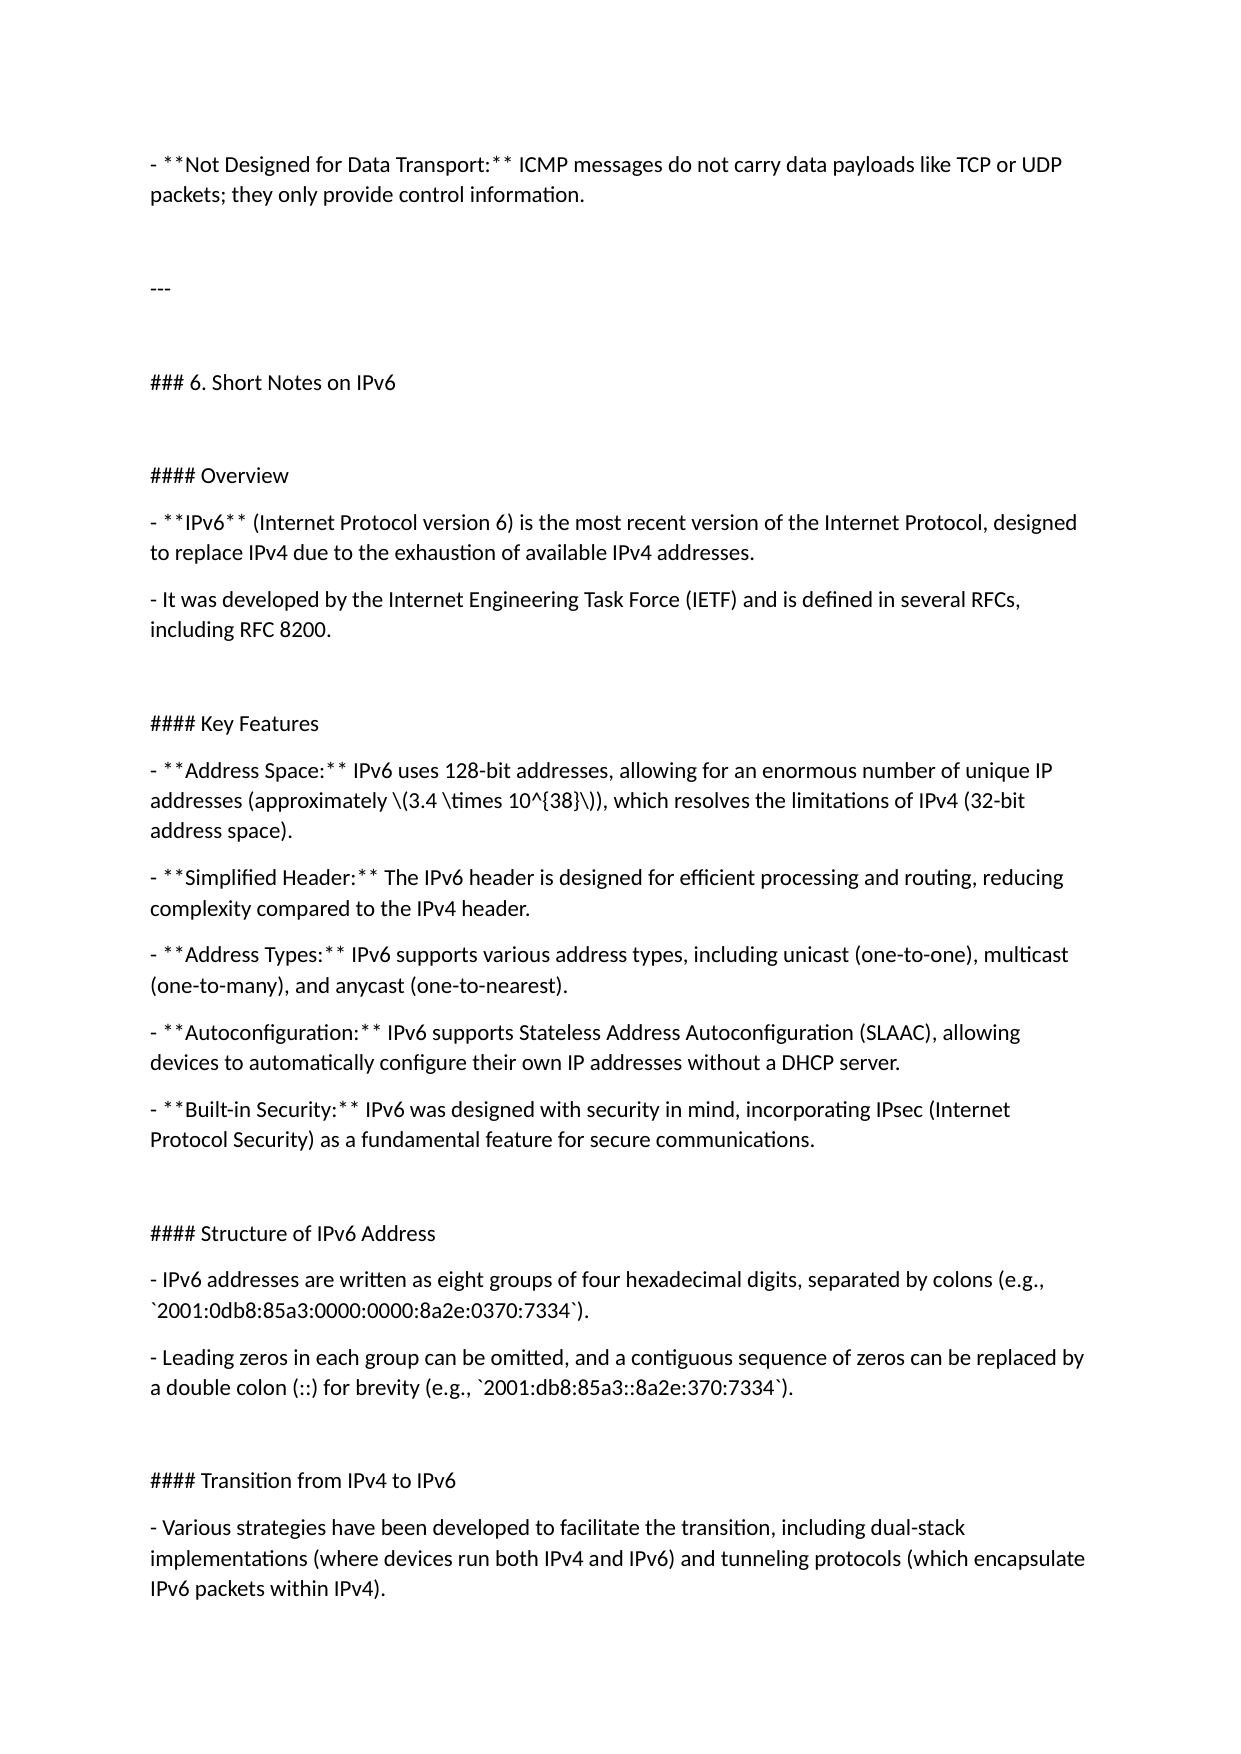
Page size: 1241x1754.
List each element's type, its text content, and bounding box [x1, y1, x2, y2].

text - **Address Types:** IPv6 supports various address types, including unicast (one-to-one), multicast (one-to-many), and anycast (one-to-nearest). [150, 941, 1090, 999]
text - IPv6 addresses are written as eight groups of four hexadecimal digits, separated by colons (e.g., `2001:0db8:85a3:0000:0000:8a2e:0370:7334`). [150, 1266, 1090, 1324]
text - **Address Space:** IPv6 uses 128-bit addresses, allowing for an enormous number of unique IP addresses (approximately \(3.4 \times 10^{38}\)), which resolves the limitations of IPv4 (32-bit address space). [150, 756, 1090, 845]
text - It was developed by the Internet Engineering Task Force (IETF) and is defined in several RFCs, including RFC 8200. [150, 585, 1090, 644]
text #### Structure of IPv6 Address [150, 1219, 1090, 1247]
text #### Overview [150, 461, 1090, 489]
text --- [150, 274, 1090, 302]
text - **Not Designed for Data Transport:** ICMP messages do not carry data payloads like TCP or UDP packets; they only provide control information. [150, 150, 1090, 208]
text - Leading zeros in each group can be omitted, and a contiguous sequence of zeros can be replaced by a double colon (::) for brevity (e.g., `2001:db8:85a3::8a2e:370:7334`). [150, 1343, 1090, 1401]
text #### Transition from IPv4 to IPv6 [150, 1467, 1090, 1495]
text #### Key Features [150, 709, 1090, 737]
text - **Autoconfiguration:** IPv6 supports Stateless Address Autoconfiguration (SLAAC), allowing devices to automatically configure their own IP addresses without a DHCP server. [150, 1018, 1090, 1076]
text - **Built-in Security:** IPv6 was designed with security in mind, incorporating IPsec (Internet Protocol Security) as a fundamental feature for secure communications. [150, 1095, 1090, 1153]
text - **Simplified Header:** The IPv6 header is designed for efficient processing and routing, reducing complexity compared to the IPv4 header. [150, 863, 1090, 922]
text - Various strategies have been developed to facilitate the transition, including dual-stack implementations (where devices run both IPv4 and IPv6) and tunneling protocols (which encapsulate IPv6 packets within IPv4). [150, 1513, 1090, 1602]
text ### 6. Short Notes on IPv6 [150, 368, 1090, 396]
text - **IPv6** (Internet Protocol version 6) is the most recent version of the Internet Protocol, designed to replace IPv4 due to the exhaustion of available IPv4 addresses. [150, 508, 1090, 567]
